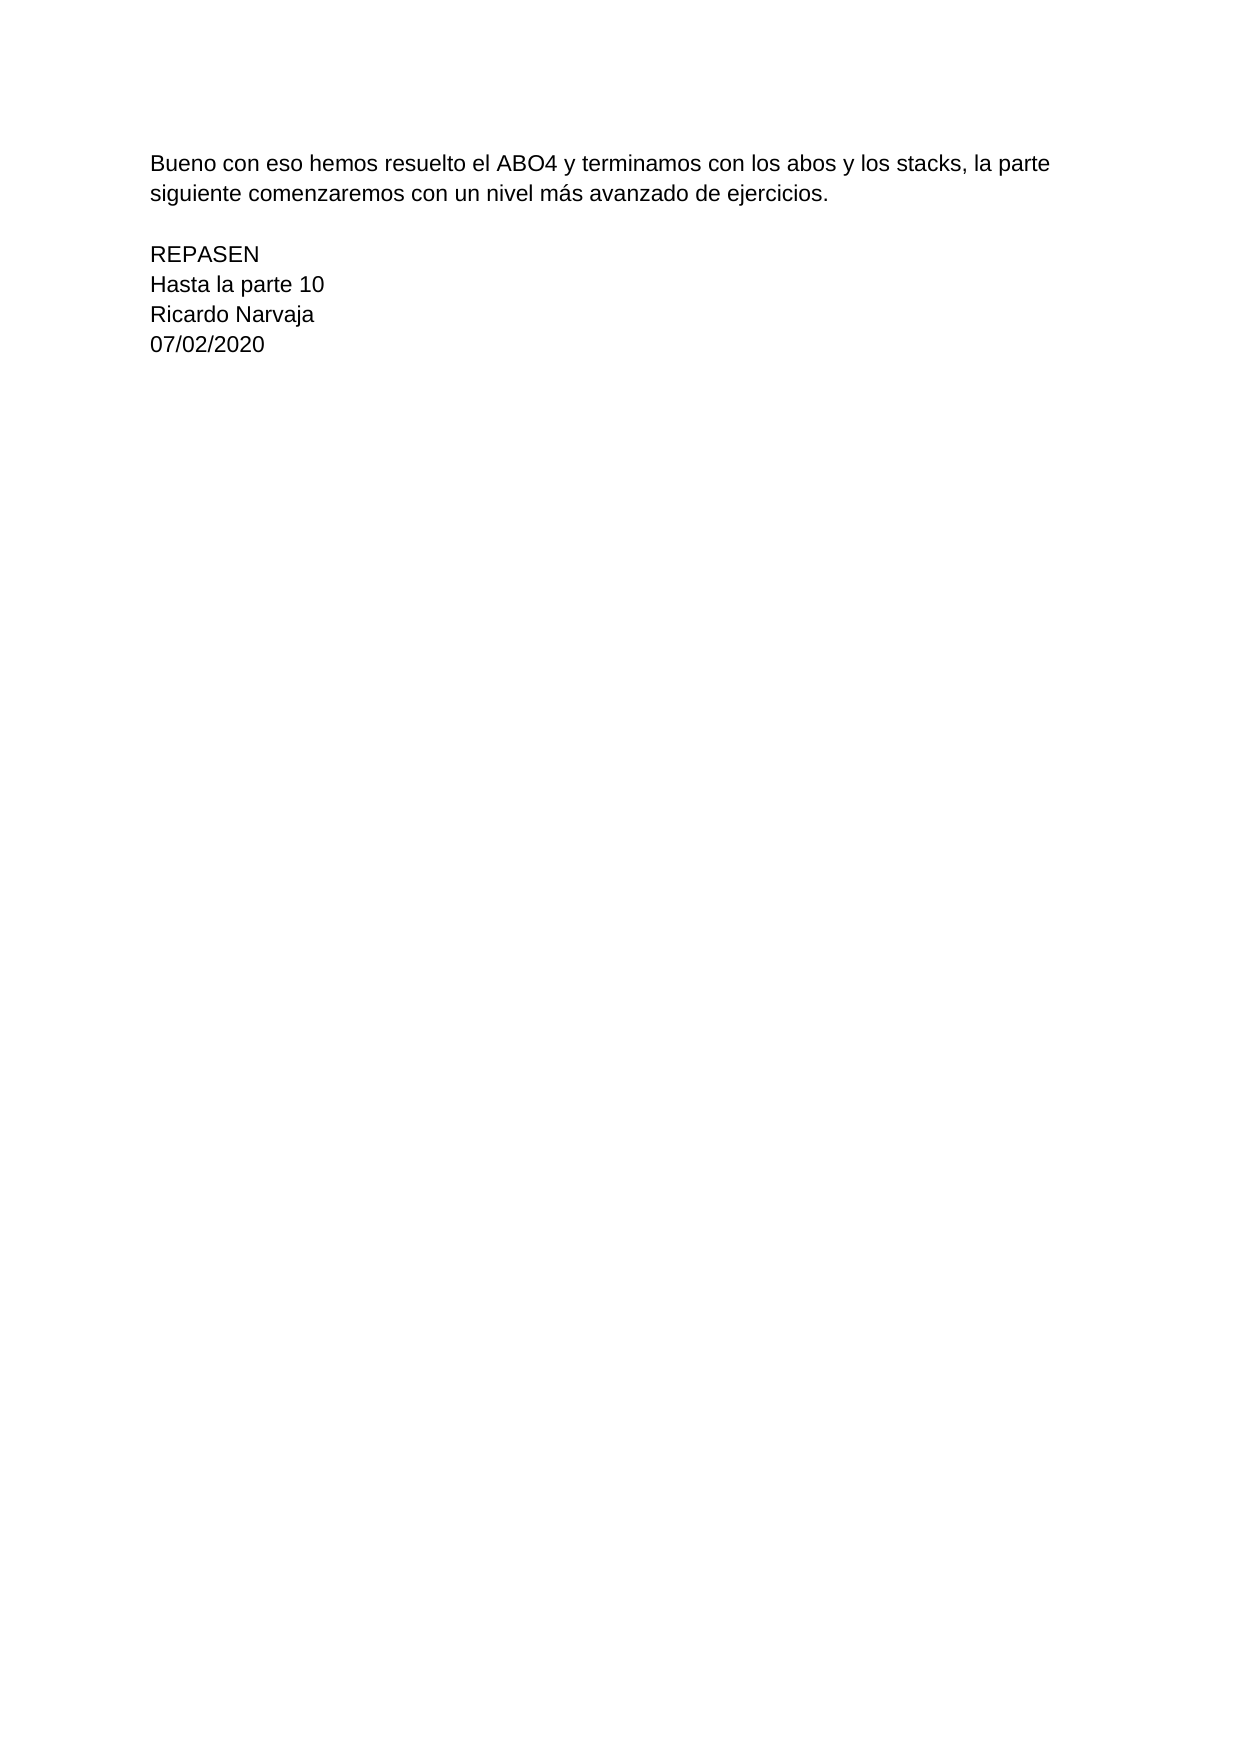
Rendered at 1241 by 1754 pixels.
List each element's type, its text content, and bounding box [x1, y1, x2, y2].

text Hasta la parte 10 [150, 271, 1090, 297]
text 07/02/2020 [150, 331, 1090, 358]
text REPASEN [150, 241, 1090, 267]
text Bueno con eso hemos resuelto el ABO4 y terminamos con los abos y los stacks, la parte siguiente comenzaremos con un nivel más avanzado de ejercicios. [150, 150, 1090, 207]
text Ricardo Narvaja [150, 301, 1090, 327]
